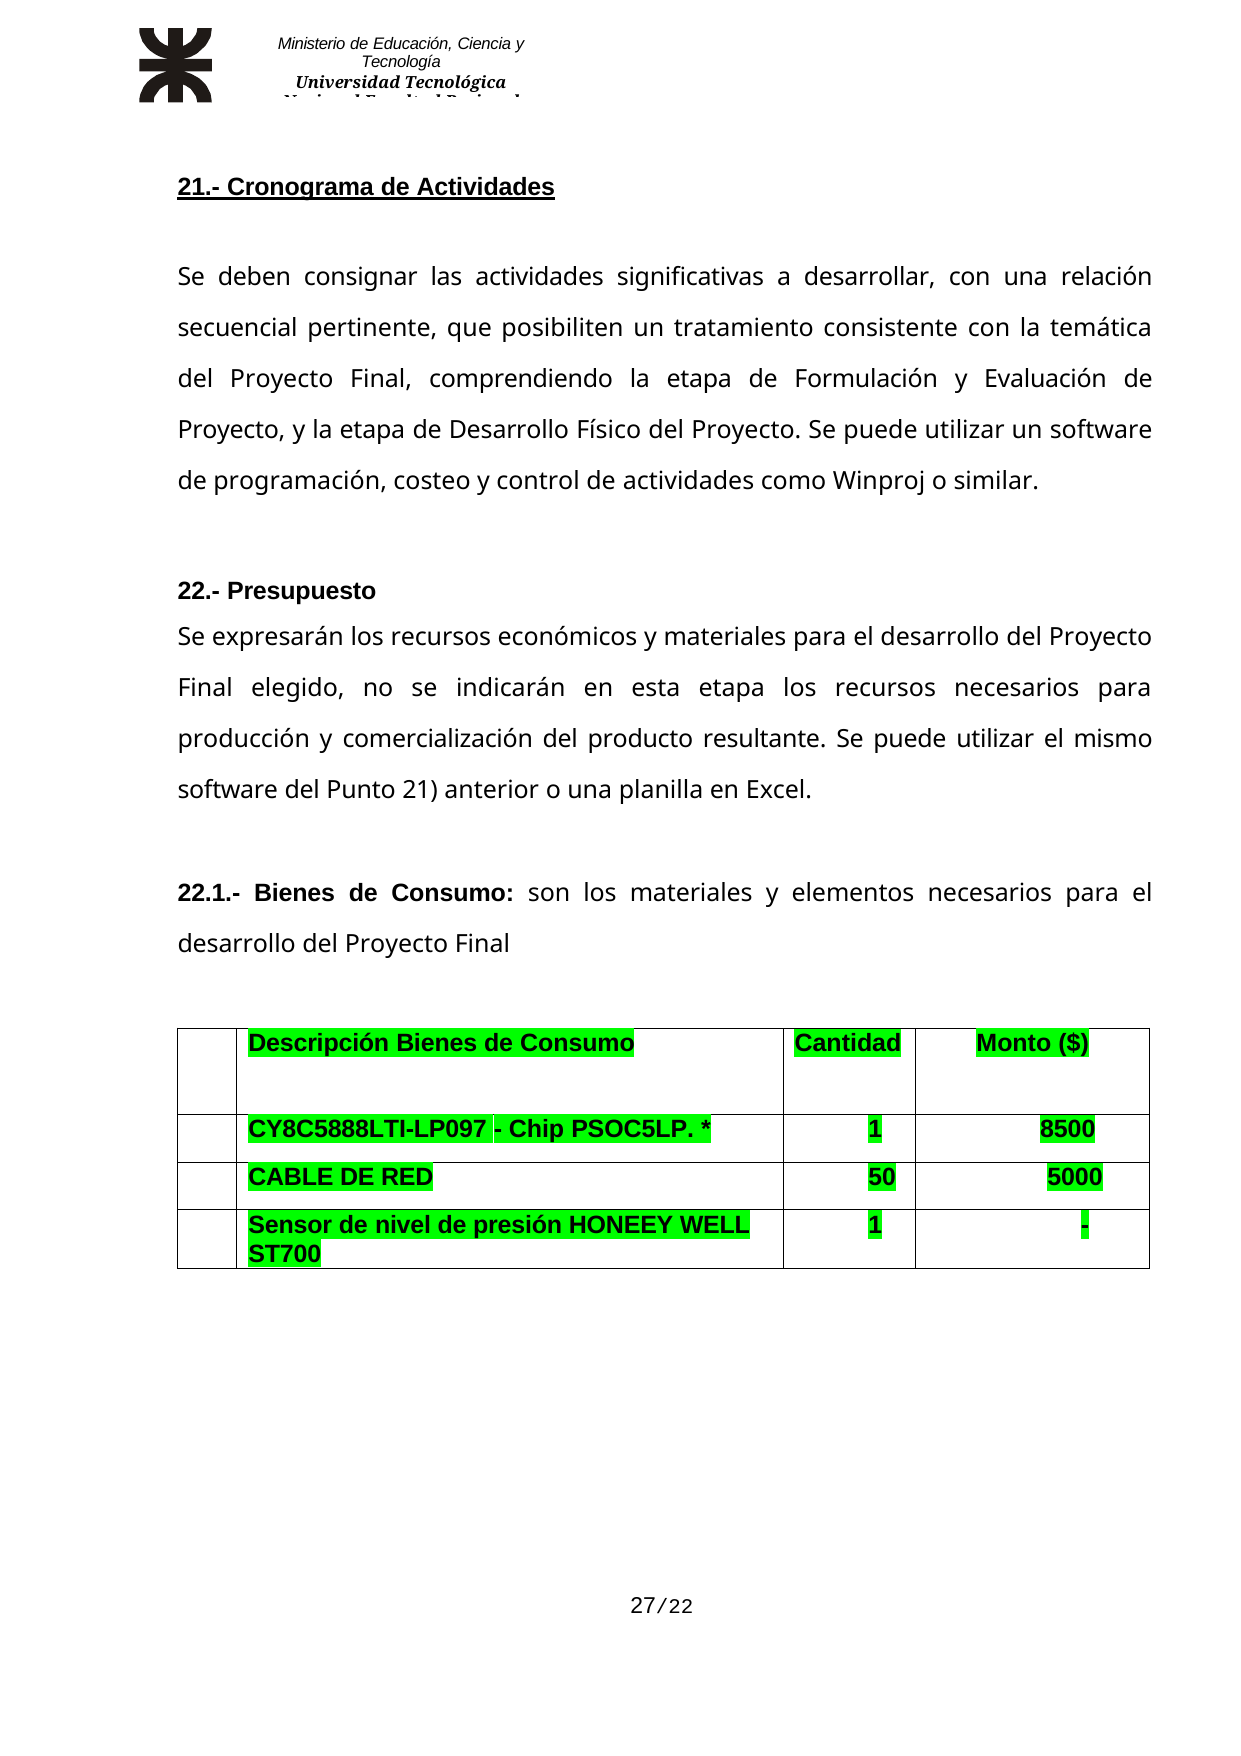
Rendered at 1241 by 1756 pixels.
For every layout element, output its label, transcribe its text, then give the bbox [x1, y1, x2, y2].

text Se deben consignar las actividades significativas a desarrollar, con una relación secuencial pertinente, que posibiliten un tratamiento consistente con la temática del Proyecto Final, comprendiendo la etapa de Formulación y Evaluación de Proyecto, y la etapa de Desarrollo Físico del Proyecto. Se puede utilizar un software de programación, costeo y control de actividades como Winproj o similar. [177, 258, 1153, 497]
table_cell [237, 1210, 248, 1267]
table_cell 1 [784, 1115, 915, 1162]
table_cell CABLE DE RED [237, 1163, 783, 1209]
table_cell CY8C5888LTI-LP097 - Chip PSOC5LP. * [237, 1115, 783, 1162]
table_cell 5000 [916, 1163, 1149, 1209]
table_cell - [916, 1210, 1149, 1267]
table_cell [178, 1115, 236, 1162]
text Se expresarán los recursos económicos y materiales para el desarrollo del Proyecto Final elegido, no se indicarán en esta etapa los recursos necesarios para producción y comercialización del producto resultante. Se puede utilizar el mismo software del Punto 21) anterior o una planilla en Excel. [177, 619, 1153, 806]
text 22.- Presupuesto [177, 576, 1217, 605]
table_cell Sensor de nivel de presión HONEEY WELL ST700 [321, 1210, 783, 1267]
table_cell 8500 [916, 1115, 1149, 1162]
table_header [178, 1029, 236, 1114]
table_cell 50 [784, 1163, 915, 1209]
table_cell [178, 1210, 236, 1267]
text 22.1.- Bienes de Consumo: son los materiales y elementos necesarios para el desarrollo del Proyecto Final [177, 874, 1152, 959]
table_cell 1 [784, 1210, 915, 1267]
table_header Monto ($) [916, 1029, 1149, 1114]
table_header Descripción Bienes de Consumo [237, 1029, 783, 1114]
table_cell [178, 1163, 236, 1209]
table_header Cantidad [784, 1029, 915, 1114]
text 21.- Cronograma de Actividades [177, 172, 1217, 201]
